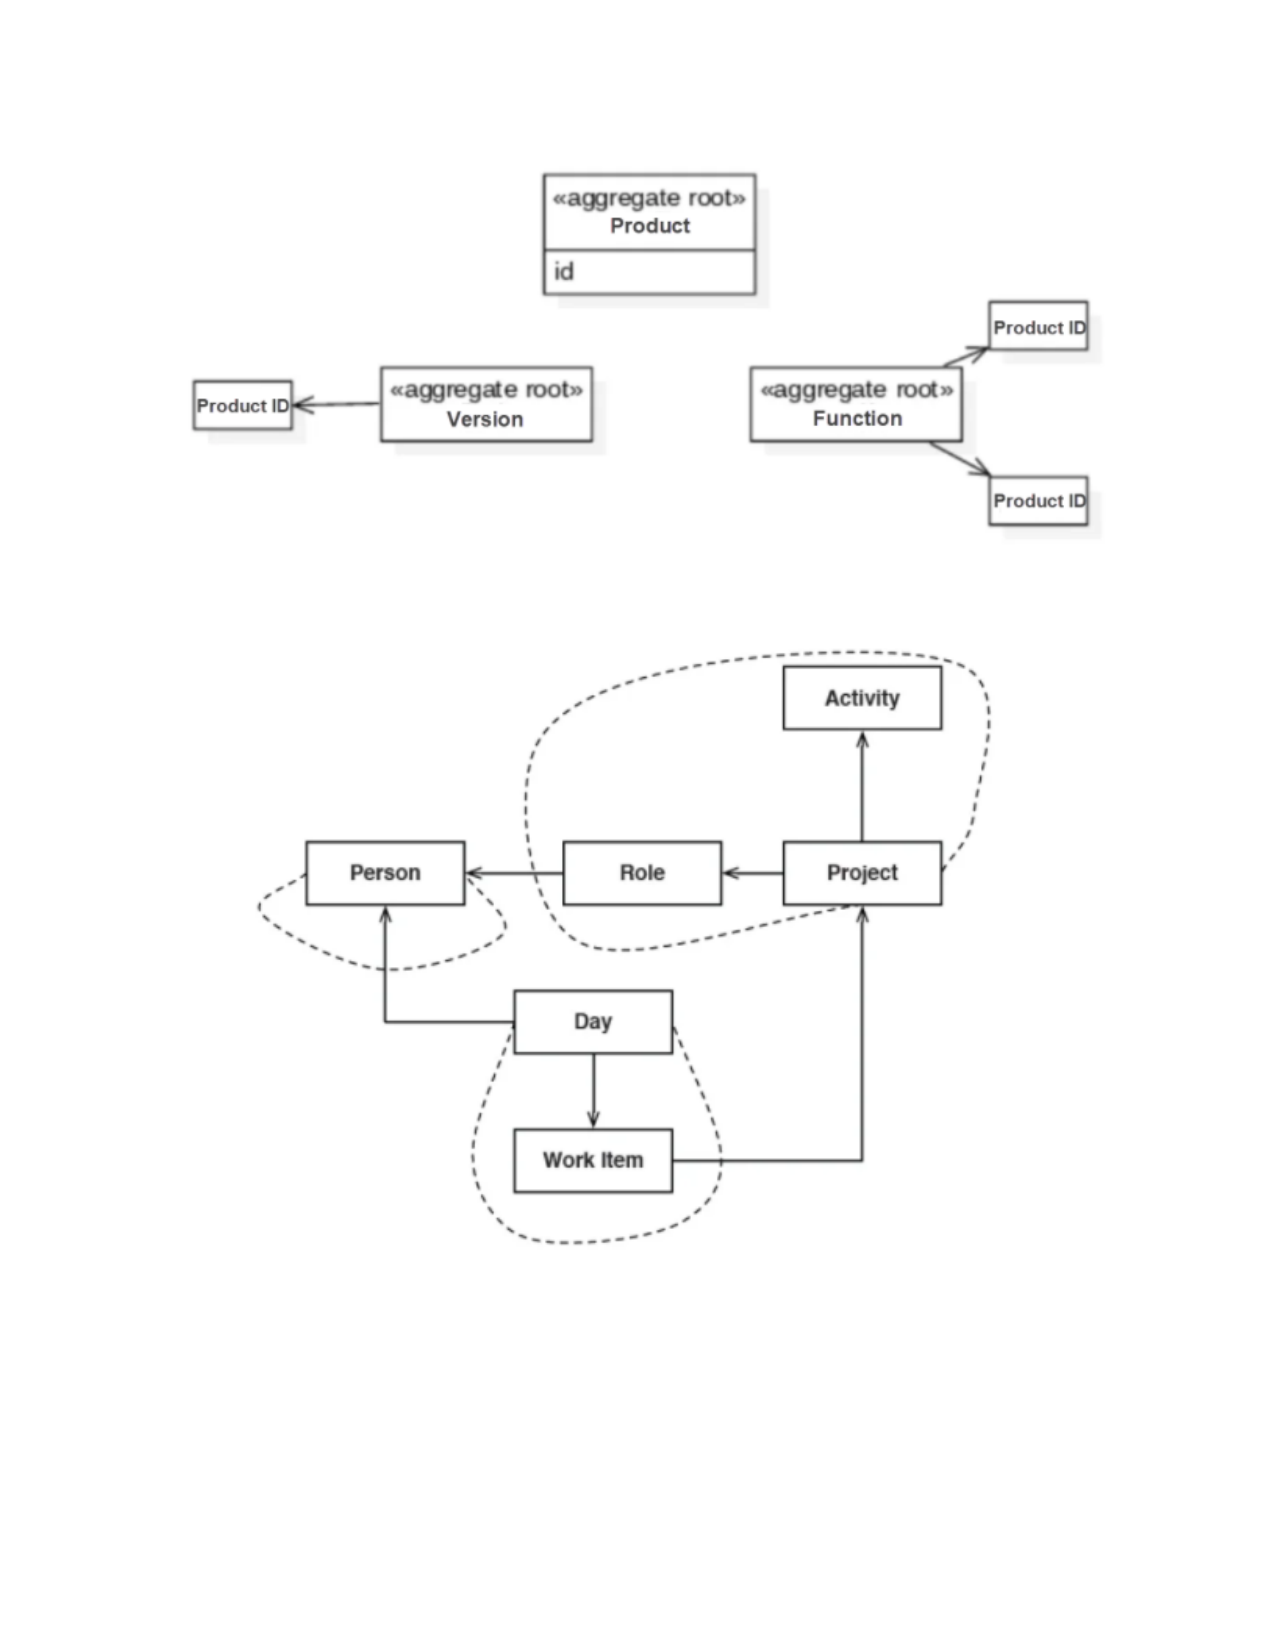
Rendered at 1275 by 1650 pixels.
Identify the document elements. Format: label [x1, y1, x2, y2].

picture [150, 150, 1125, 565]
picture [225, 630, 1038, 1268]
